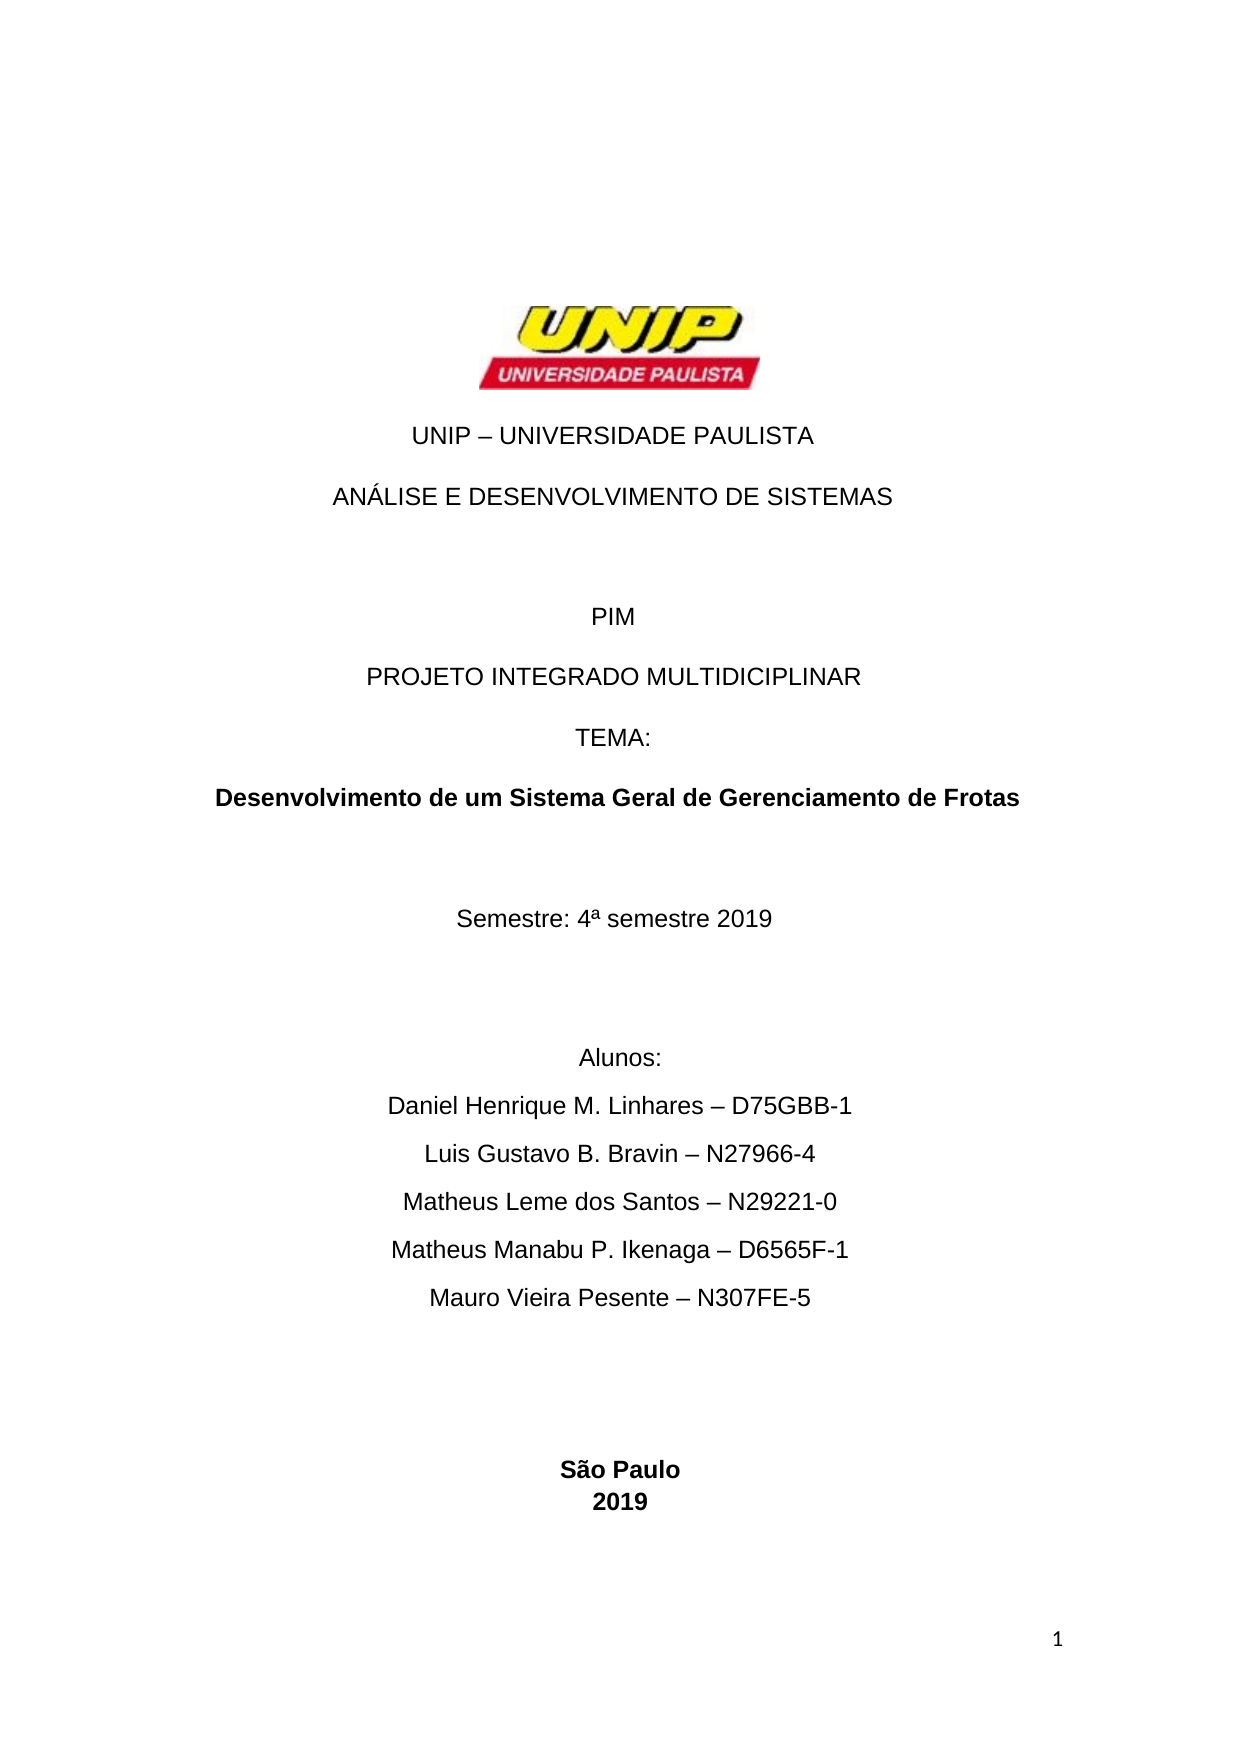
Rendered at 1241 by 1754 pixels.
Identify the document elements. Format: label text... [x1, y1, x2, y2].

text Semestre: 4ª semestre 2019 [401, 904, 1063, 933]
text Mauro Vieira Pesente – N307FE-5 [177, 1283, 1063, 1312]
text Luis Gustavo B. Bravin – N27966-4 [177, 1139, 1063, 1168]
text Desenvolvimento de um Sistema Geral de Gerenciamento de Frotas [177, 783, 1058, 812]
text Matheus Leme dos Santos – N29221-0 [177, 1187, 1063, 1216]
text Daniel Henrique M. Linhares – D75GBB-1 [177, 1091, 1063, 1120]
text Matheus Manabu P. Ikenaga – D6565F-1 [177, 1235, 1063, 1264]
picture [478, 306, 761, 390]
text PIM [177, 602, 1049, 631]
text UNIP – UNIVERSIDADE PAULISTA [177, 421, 1048, 450]
text ANÁLISE E DESENVOLVIMENTO DE SISTEMAS [177, 482, 1048, 510]
text São Paulo [177, 1456, 1063, 1484]
text 2019 [177, 1487, 1063, 1515]
text PROJETO INTEGRADO MULTIDICIPLINAR [177, 662, 1050, 691]
text TEMA: [177, 723, 1049, 752]
text Alunos: [177, 1043, 1063, 1072]
